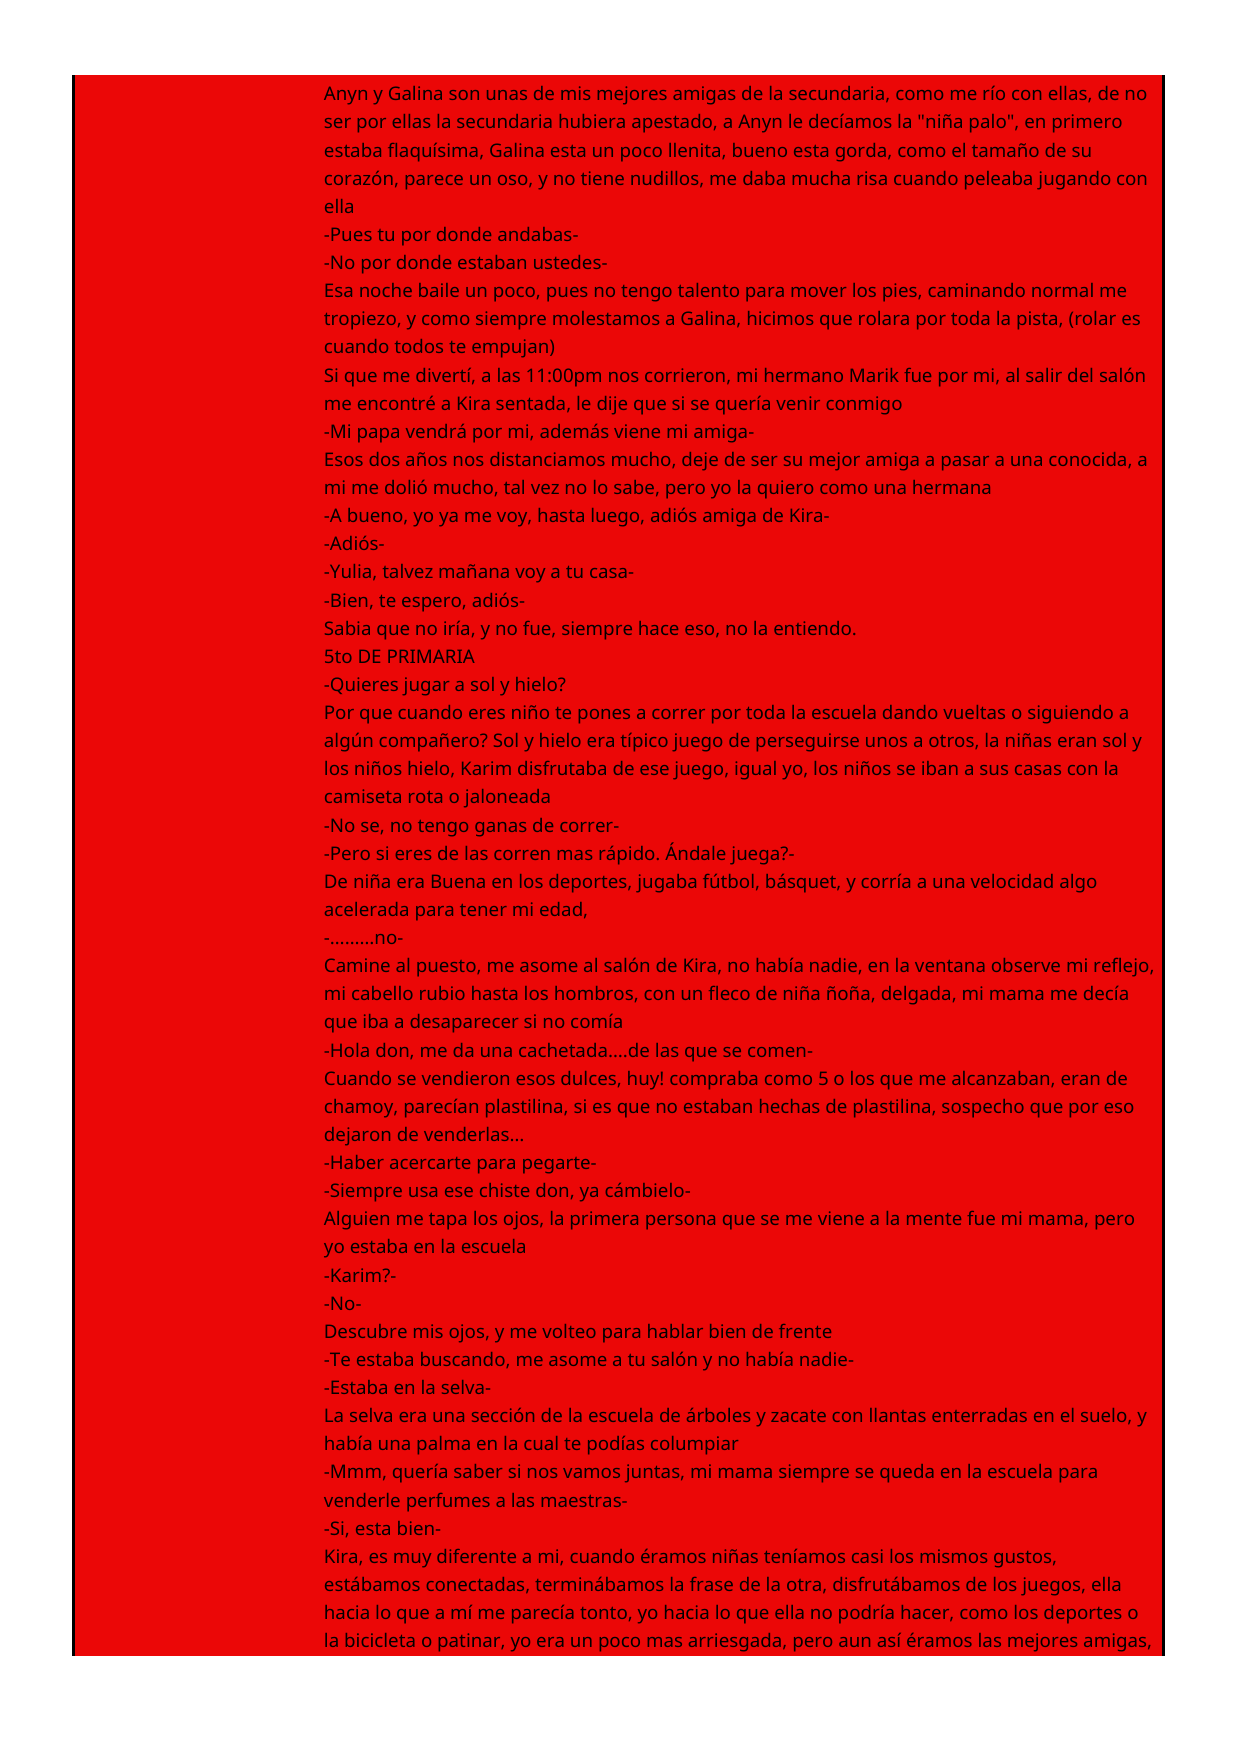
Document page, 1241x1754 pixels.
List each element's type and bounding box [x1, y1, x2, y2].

table_cell [319, 75, 1162, 1656]
table_cell [75, 75, 319, 1656]
